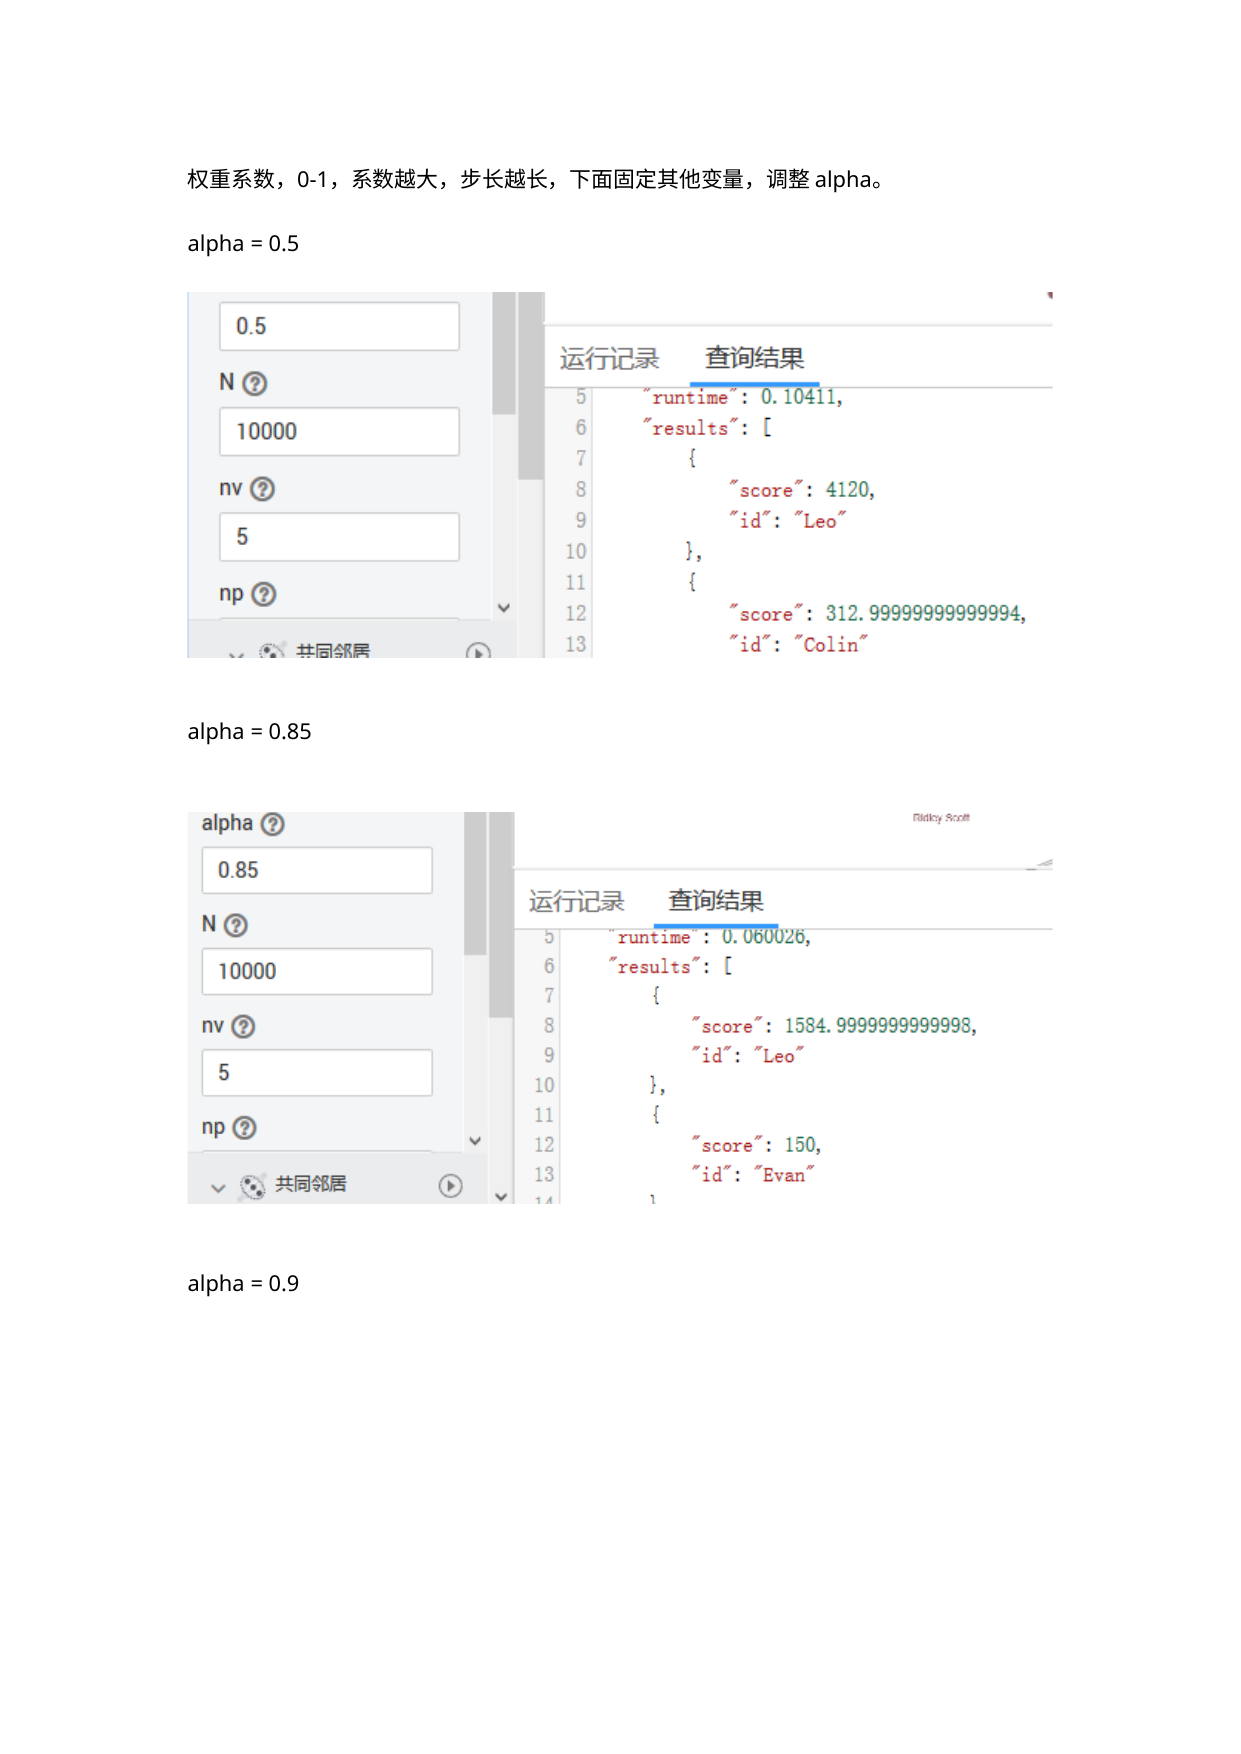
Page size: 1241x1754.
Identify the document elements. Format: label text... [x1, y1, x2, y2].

text alpha = 0.85 [187, 714, 1053, 747]
picture [187, 292, 1053, 658]
picture [187, 812, 1053, 1204]
text alpha = 0.5 [187, 227, 1053, 259]
text 权重系数，0-1，系数越大，步长越长，下面固定其他变量，调整alpha。 [187, 162, 1053, 194]
text alpha = 0.9 [187, 1267, 1053, 1299]
